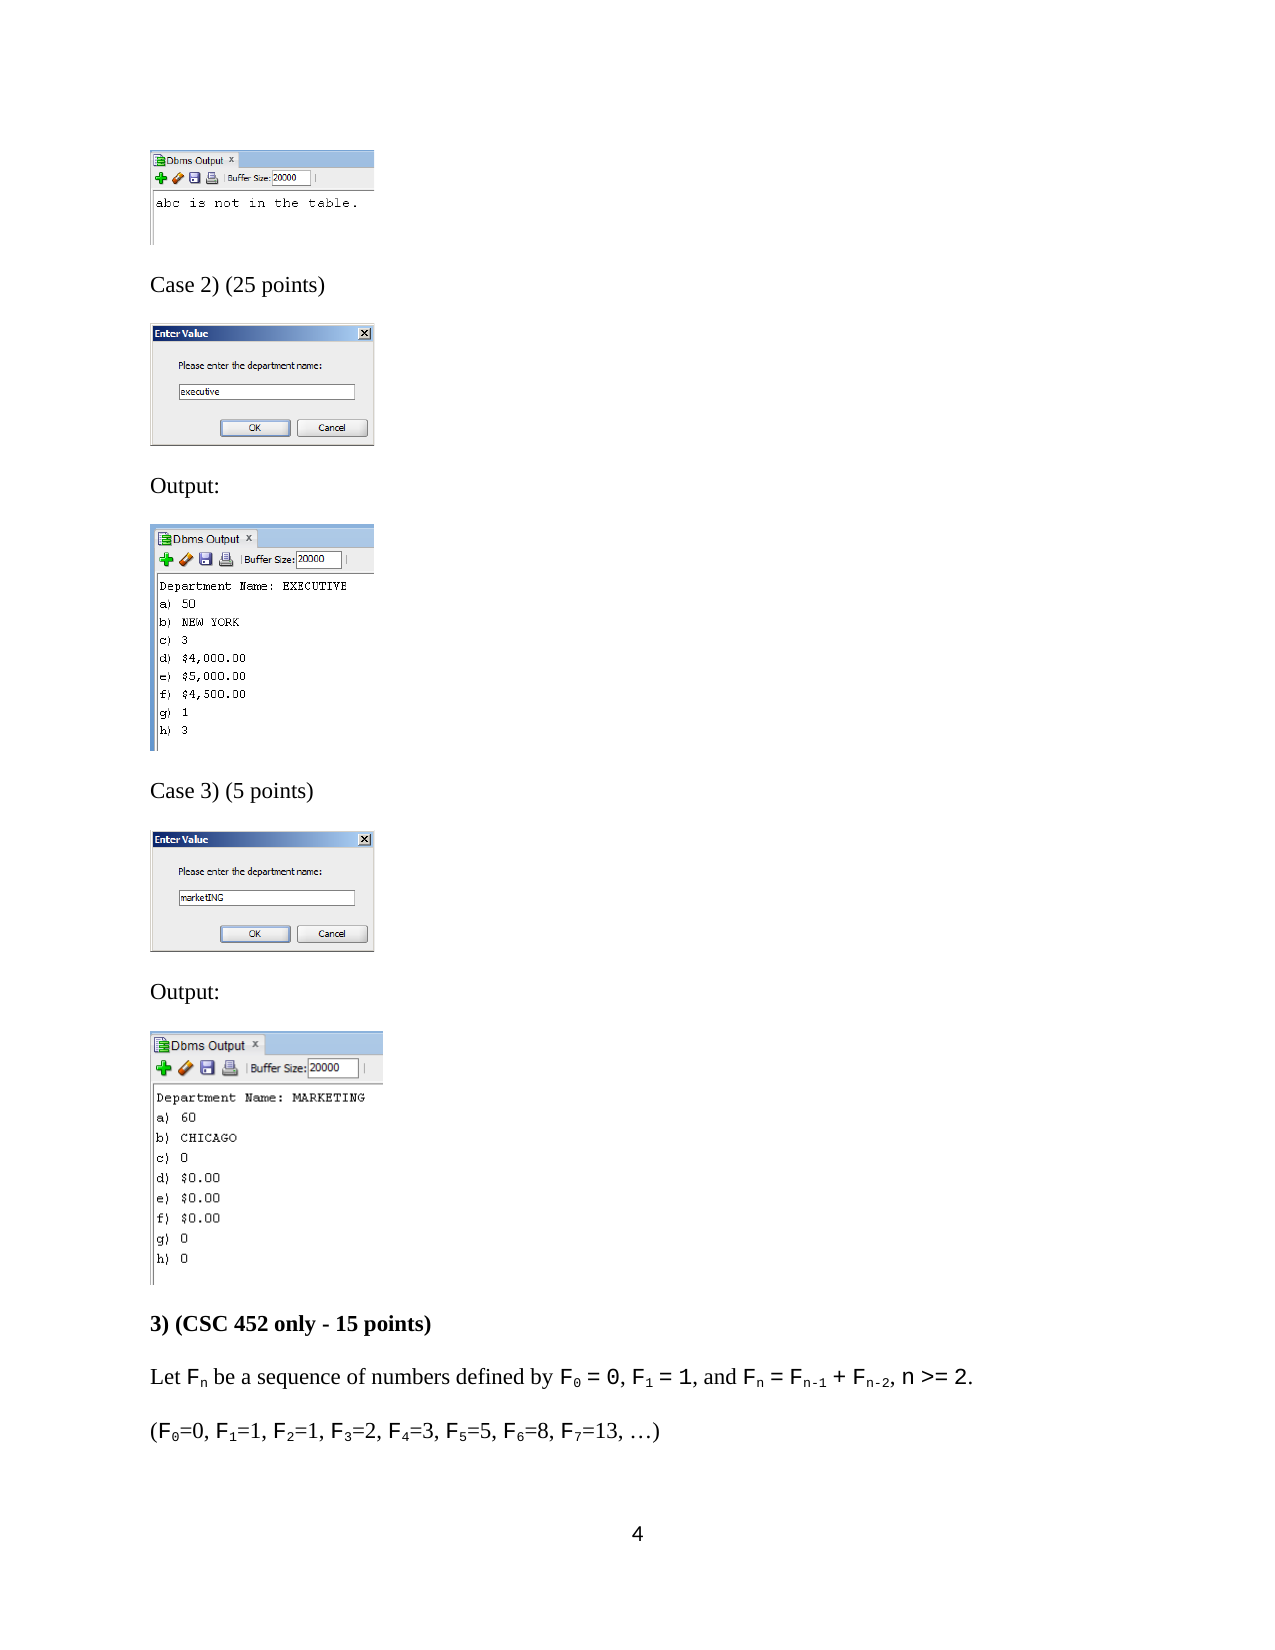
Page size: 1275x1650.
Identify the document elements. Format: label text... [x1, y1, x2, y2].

text Let Fn be a sequence of numbers defined by F0 = 0, F1 = 1, and Fn = Fn-1 + Fn-2, n >= 2. [150, 1363, 1125, 1391]
text Case 3) (5 points) [150, 777, 1125, 804]
picture [150, 524, 374, 751]
picture [150, 150, 375, 245]
text Case 2) (25 points) [150, 271, 1125, 297]
picture [150, 1031, 383, 1285]
text Output: [150, 472, 1125, 498]
text 3) (CSC 452 only - 15 points) [150, 1310, 1125, 1336]
text (F0=0, F1=1, F2=1, F3=2, F4=3, F5=5, F6=8, F7=13, …) [150, 1417, 1125, 1446]
text Output: [150, 978, 1125, 1005]
picture [150, 830, 375, 952]
picture [150, 323, 375, 446]
